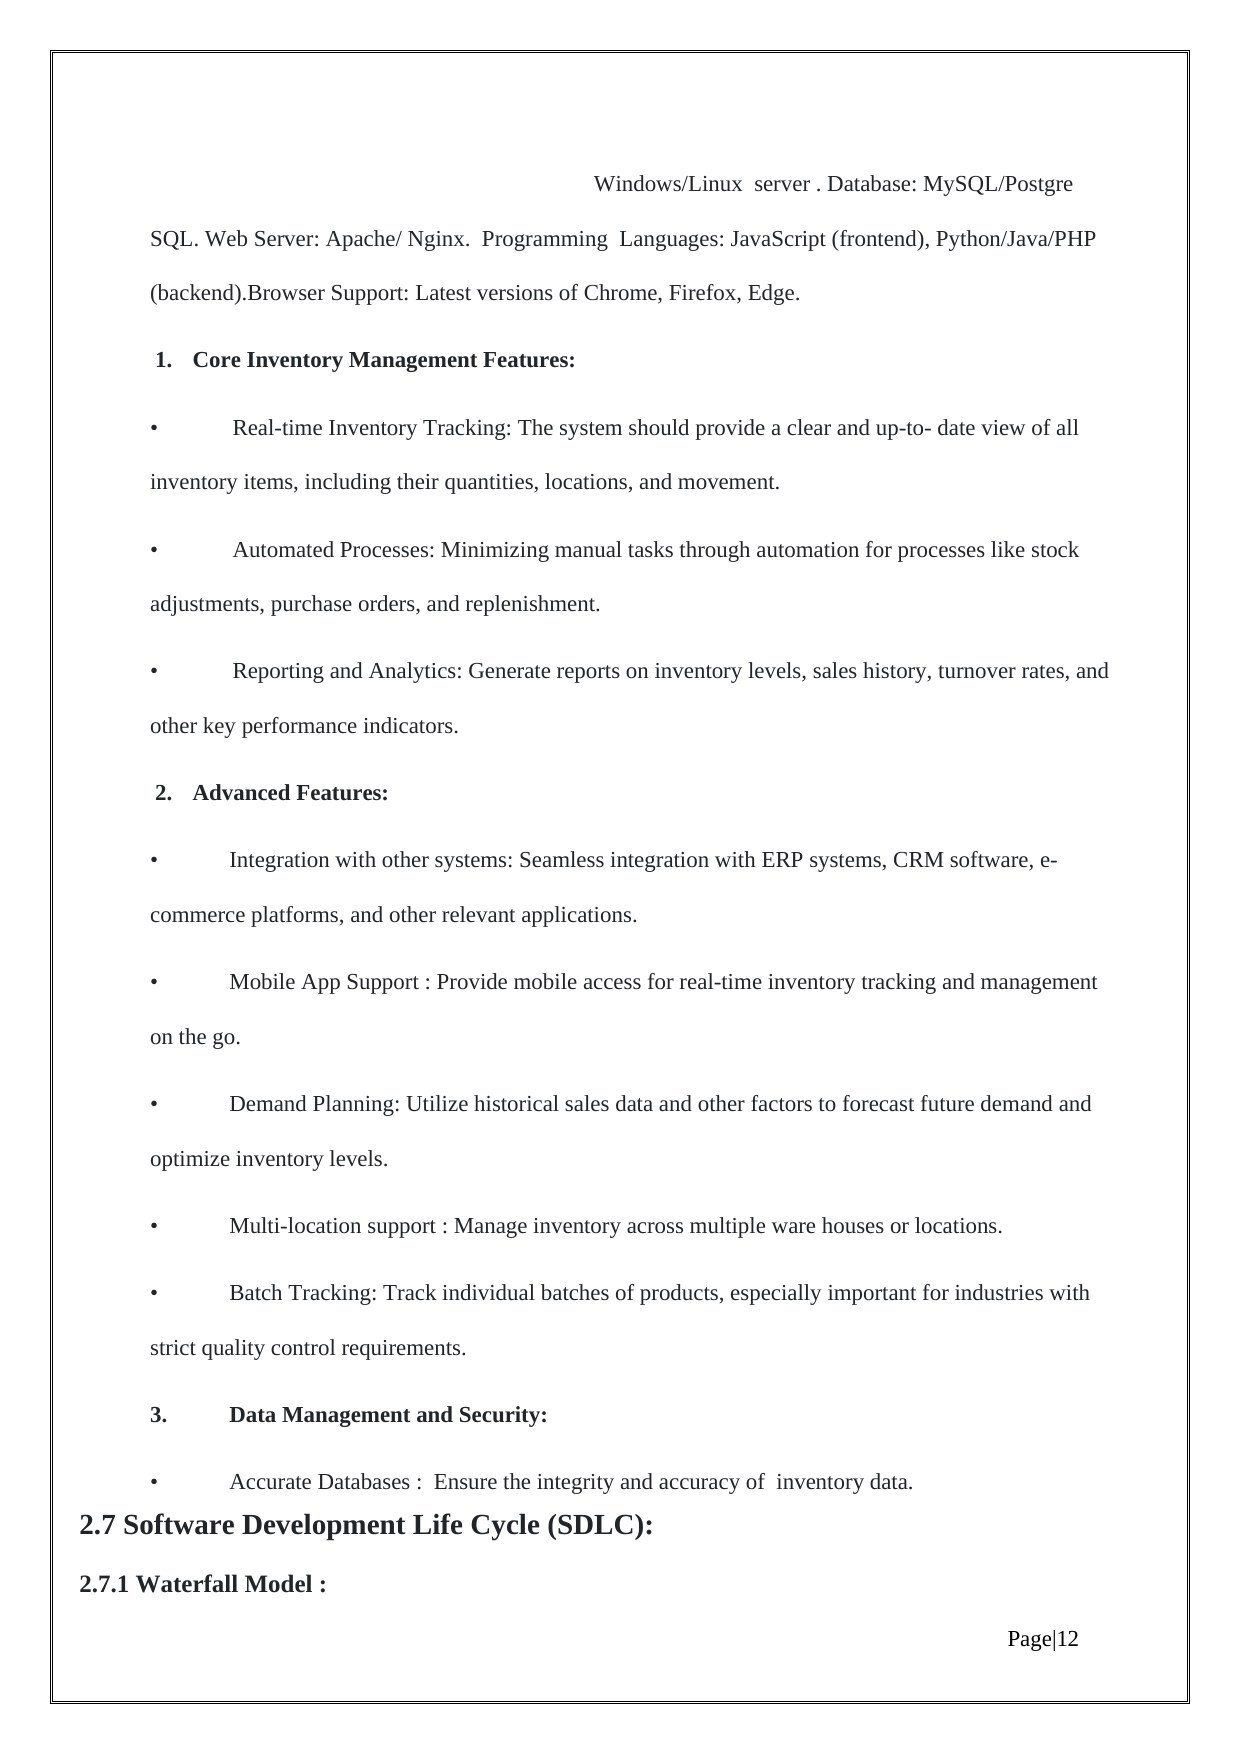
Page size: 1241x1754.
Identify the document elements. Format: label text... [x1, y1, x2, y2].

subtitle • Integration with other systems: Seamless integration with ERP systems, CRM software, e-commerce platforms, and other relevant applications. [150, 818, 1115, 928]
subtitle • Accurate Databases : Ensure the integrity and accuracy of inventory data. [150, 1440, 1115, 1495]
subtitle Windows/Linux server . Database: MySQL/Postgre SQL. Web Server: Apache/ Nginx. Programming Languages: JavaScript (frontend), Python/Java/PHP (backend).Browser Support: Latest versions of Chrome, Firefox, Edge. [150, 142, 1115, 306]
subtitle • Reporting and Analytics: Generate reports on inventory levels, sales history, turnover rates, and other key performance indicators. [150, 629, 1115, 738]
subtitle • Mobile App Support : Provide mobile access for real-time inventory tracking and management on the go. [150, 940, 1115, 1049]
subtitle • Automated Processes: Minimizing manual tasks through automation for processes like stock adjustments, purchase orders, and replenishment. [150, 507, 1115, 617]
subtitle • Real-time Inventory Tracking: The system should provide a clear and up-to- date view of all inventory items, including their quantities, locations, and movement. [150, 385, 1115, 495]
subtitle • Multi-location support : Manage inventory across multiple ware houses or locations. [150, 1184, 1115, 1238]
subtitle Core Inventory Management Features: [155, 318, 1115, 373]
text 2.7 Software Development Life Cycle (SDLC): [79, 1507, 1115, 1541]
subtitle • Batch Tracking: Track individual batches of products, especially important for industries with strict quality control requirements. [150, 1251, 1115, 1360]
subtitle 3. Data Management and Security: [150, 1373, 1115, 1428]
subtitle Advanced Features: [155, 751, 1115, 806]
subtitle • Demand Planning: Utilize historical sales data and other factors to forecast future demand and optimize inventory levels. [150, 1062, 1115, 1171]
text 2.7.1 Waterfall Model : [79, 1569, 1115, 1598]
